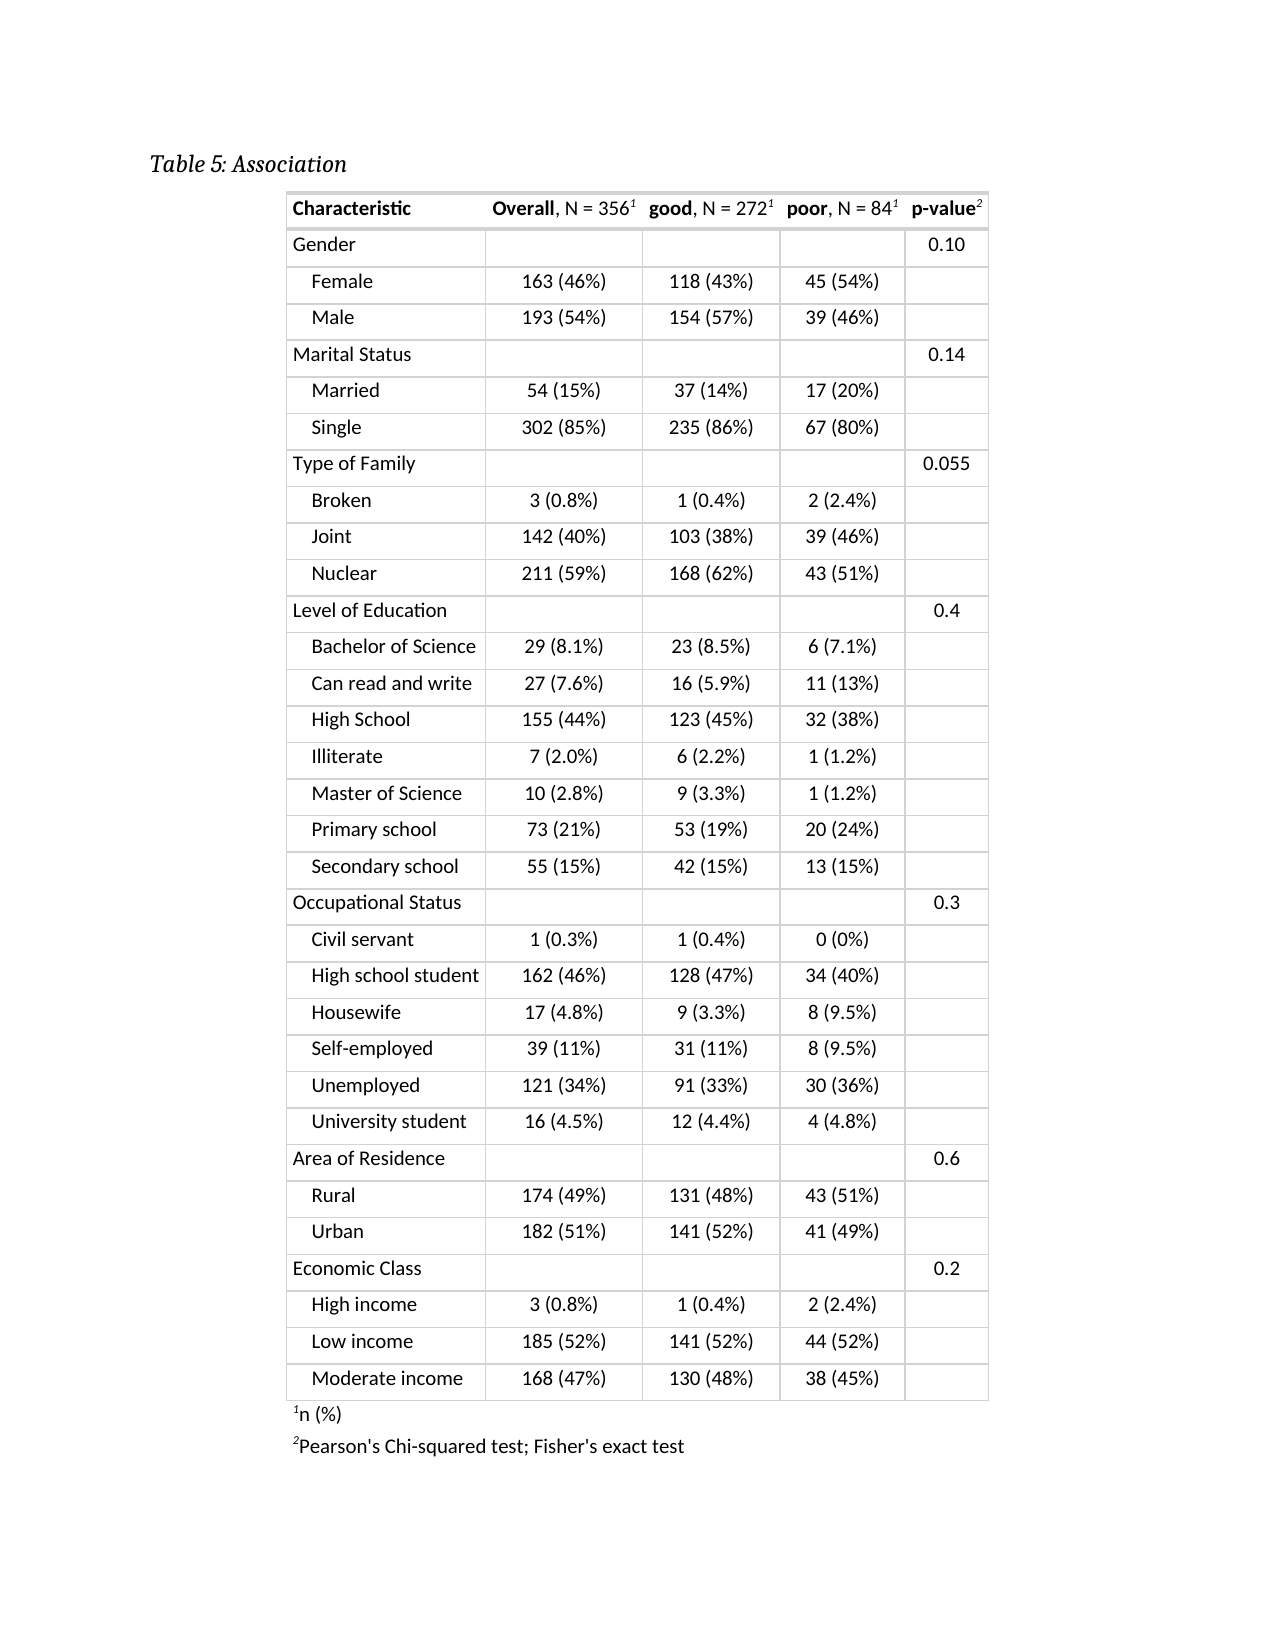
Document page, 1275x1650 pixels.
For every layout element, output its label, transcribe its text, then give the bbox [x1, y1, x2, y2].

table_cell 142 (40%) [486, 524, 642, 559]
table_cell 1 (0.4%) [643, 1292, 779, 1327]
table_cell 39 (46%) [781, 305, 904, 339]
table_cell 193 (54%) [486, 305, 642, 339]
table_cell [486, 231, 642, 266]
table_cell Gender [287, 231, 485, 266]
table_cell [906, 816, 988, 851]
table_cell 8 (9.5%) [781, 999, 904, 1034]
table_cell 6 (7.1%) [781, 633, 904, 668]
table_cell [906, 414, 988, 449]
table_cell High School [287, 707, 485, 742]
table_cell 211 (59%) [486, 560, 642, 595]
table_cell 55 (15%) [486, 853, 642, 888]
table_cell 130 (48%) [643, 1365, 779, 1400]
text Table 5: Association [150, 150, 1125, 179]
table_header Characteristic [287, 195, 486, 227]
table_cell 31 (11%) [643, 1036, 779, 1071]
table_cell [643, 341, 779, 376]
table_cell [906, 963, 988, 997]
table_cell Can read and write [287, 670, 485, 705]
table_cell [906, 1328, 988, 1363]
table_cell [486, 341, 642, 376]
table_cell 4 (4.8%) [781, 1109, 904, 1144]
table_cell 43 (51%) [781, 560, 904, 595]
table_cell 168 (47%) [486, 1365, 642, 1400]
table_cell 0 (0%) [781, 926, 904, 961]
table_cell Broken [287, 487, 485, 522]
table_cell [486, 597, 642, 632]
table_cell 17 (20%) [781, 378, 904, 412]
table_cell 9 (3.3%) [643, 999, 779, 1034]
table_cell High school student [287, 963, 485, 997]
table_cell 3 (0.8%) [486, 1292, 642, 1327]
table_header poor, N = 841 [780, 195, 905, 227]
table_cell 131 (48%) [643, 1182, 779, 1217]
table_cell Male [287, 305, 485, 339]
table_cell 155 (44%) [486, 707, 642, 742]
table_cell 20 (24%) [781, 816, 904, 851]
table_cell [906, 305, 988, 339]
table_cell 128 (47%) [643, 963, 779, 997]
table_cell 16 (4.5%) [486, 1109, 642, 1144]
table_cell [906, 633, 988, 668]
table_cell [643, 597, 779, 632]
table_cell 53 (19%) [643, 816, 779, 851]
table_cell 185 (52%) [486, 1328, 642, 1363]
table_cell 67 (80%) [781, 414, 904, 449]
table_cell 121 (34%) [486, 1072, 642, 1107]
table_cell 10 (2.8%) [486, 780, 642, 815]
table_cell Rural [287, 1182, 485, 1217]
table_cell 154 (57%) [643, 305, 779, 339]
table_cell [486, 1255, 642, 1290]
table_cell 37 (14%) [643, 378, 779, 412]
table_cell 73 (21%) [486, 816, 642, 851]
table_cell [906, 1109, 988, 1144]
table_cell 1 (0.3%) [486, 926, 642, 961]
table_cell 38 (45%) [781, 1365, 904, 1400]
table_cell 0.14 [906, 341, 988, 376]
table_cell Single [287, 414, 485, 449]
table_cell [781, 1255, 904, 1290]
table_cell [781, 451, 904, 486]
table_cell Economic Class [287, 1255, 485, 1290]
table_cell Urban [287, 1218, 485, 1253]
table_cell [781, 890, 904, 924]
table_cell 235 (86%) [643, 414, 779, 449]
table_cell 1n (%) [286, 1401, 988, 1433]
table_cell Bachelor of Science [287, 633, 485, 668]
table_cell 43 (51%) [781, 1182, 904, 1217]
table_cell [906, 487, 988, 522]
table_cell [906, 560, 988, 595]
table_cell [906, 1072, 988, 1107]
table_cell Illiterate [287, 743, 485, 778]
table_cell 182 (51%) [486, 1218, 642, 1253]
table_cell [643, 1255, 779, 1290]
table_cell 1 (1.2%) [781, 743, 904, 778]
table_header good, N = 2721 [642, 195, 780, 227]
table_cell Area of Residence [287, 1145, 485, 1180]
table_cell Primary school [287, 816, 485, 851]
table_cell [906, 1182, 988, 1217]
table_cell [906, 1036, 988, 1071]
table_cell 54 (15%) [486, 378, 642, 412]
table_cell Married [287, 378, 485, 412]
table_cell [643, 890, 779, 924]
table_cell 3 (0.8%) [486, 487, 642, 522]
table_cell [486, 451, 642, 486]
table_cell 8 (9.5%) [781, 1036, 904, 1071]
table_cell 29 (8.1%) [486, 633, 642, 668]
table_cell 103 (38%) [643, 524, 779, 559]
table_cell Low income [287, 1328, 485, 1363]
table_cell 34 (40%) [781, 963, 904, 997]
table_cell 141 (52%) [643, 1218, 779, 1253]
table_cell [906, 1365, 988, 1400]
table_cell 42 (15%) [643, 853, 779, 888]
table_cell 302 (85%) [486, 414, 642, 449]
table_cell 13 (15%) [781, 853, 904, 888]
table_cell [486, 1145, 642, 1180]
table_cell 44 (52%) [781, 1328, 904, 1363]
table_cell 41 (49%) [781, 1218, 904, 1253]
table_cell 30 (36%) [781, 1072, 904, 1107]
table_cell 11 (13%) [781, 670, 904, 705]
table_cell [486, 890, 642, 924]
table_cell Unemployed [287, 1072, 485, 1107]
table_cell 32 (38%) [781, 707, 904, 742]
table_cell 91 (33%) [643, 1072, 779, 1107]
table_cell 1 (0.4%) [643, 926, 779, 961]
table_cell [906, 268, 988, 303]
table_cell 23 (8.5%) [643, 633, 779, 668]
table_cell 6 (2.2%) [643, 743, 779, 778]
table_cell [906, 1292, 988, 1327]
table_cell [906, 524, 988, 559]
table_cell Level of Education [287, 597, 485, 632]
table_cell [906, 707, 988, 742]
table_cell [781, 231, 904, 266]
table_cell High income [287, 1292, 485, 1327]
table_cell Marital Status [287, 341, 485, 376]
table_cell 123 (45%) [643, 707, 779, 742]
table_header Overall, N = 3561 [486, 195, 642, 227]
table_cell [781, 1145, 904, 1180]
table_cell 16 (5.9%) [643, 670, 779, 705]
table_cell Nuclear [287, 560, 485, 595]
table_cell 27 (7.6%) [486, 670, 642, 705]
table_cell 162 (46%) [486, 963, 642, 997]
table_cell 118 (43%) [643, 268, 779, 303]
table_cell [643, 1145, 779, 1180]
table_cell [781, 341, 904, 376]
table_cell 0.6 [906, 1145, 988, 1180]
table_cell [781, 597, 904, 632]
table_cell Joint [287, 524, 485, 559]
table_cell [906, 780, 988, 815]
table_cell [906, 999, 988, 1034]
table_cell [906, 378, 988, 412]
table_cell [643, 231, 779, 266]
table_cell [643, 451, 779, 486]
table_cell 9 (3.3%) [643, 780, 779, 815]
table_cell 141 (52%) [643, 1328, 779, 1363]
table_cell 45 (54%) [781, 268, 904, 303]
table_cell Civil servant [287, 926, 485, 961]
table_cell Secondary school [287, 853, 485, 888]
table_cell [906, 1218, 988, 1253]
table_cell 2 (2.4%) [781, 487, 904, 522]
table_cell Housewife [287, 999, 485, 1034]
table_cell Master of Science [287, 780, 485, 815]
table_cell 1 (0.4%) [643, 487, 779, 522]
table_cell 1 (1.2%) [781, 780, 904, 815]
table_cell Occupational Status [287, 890, 485, 924]
table_cell 0.3 [906, 890, 988, 924]
table_cell 12 (4.4%) [643, 1109, 779, 1144]
table_cell 174 (49%) [486, 1182, 642, 1217]
table_cell 39 (11%) [486, 1036, 642, 1071]
table_cell Type of Family [287, 451, 485, 486]
table_cell 7 (2.0%) [486, 743, 642, 778]
table_cell 0.10 [906, 231, 988, 266]
table_cell Moderate income [287, 1365, 485, 1400]
table_cell 163 (46%) [486, 268, 642, 303]
table_cell Self-employed [287, 1036, 485, 1071]
table_cell 2 (2.4%) [781, 1292, 904, 1327]
table_cell [906, 670, 988, 705]
table_cell 168 (62%) [643, 560, 779, 595]
table_cell 0.4 [906, 597, 988, 632]
table_cell 0.2 [906, 1255, 988, 1290]
table_cell [906, 853, 988, 888]
table_cell Female [287, 268, 485, 303]
table_cell University student [287, 1109, 485, 1144]
table_cell 0.055 [906, 451, 988, 486]
table_header p-value2 [905, 195, 988, 227]
table_cell 17 (4.8%) [486, 999, 642, 1034]
table_cell 2Pearson's Chi-squared test; Fisher's exact test [286, 1433, 988, 1464]
table_cell [906, 926, 988, 961]
table_cell [906, 743, 988, 778]
table_cell 39 (46%) [781, 524, 904, 559]
